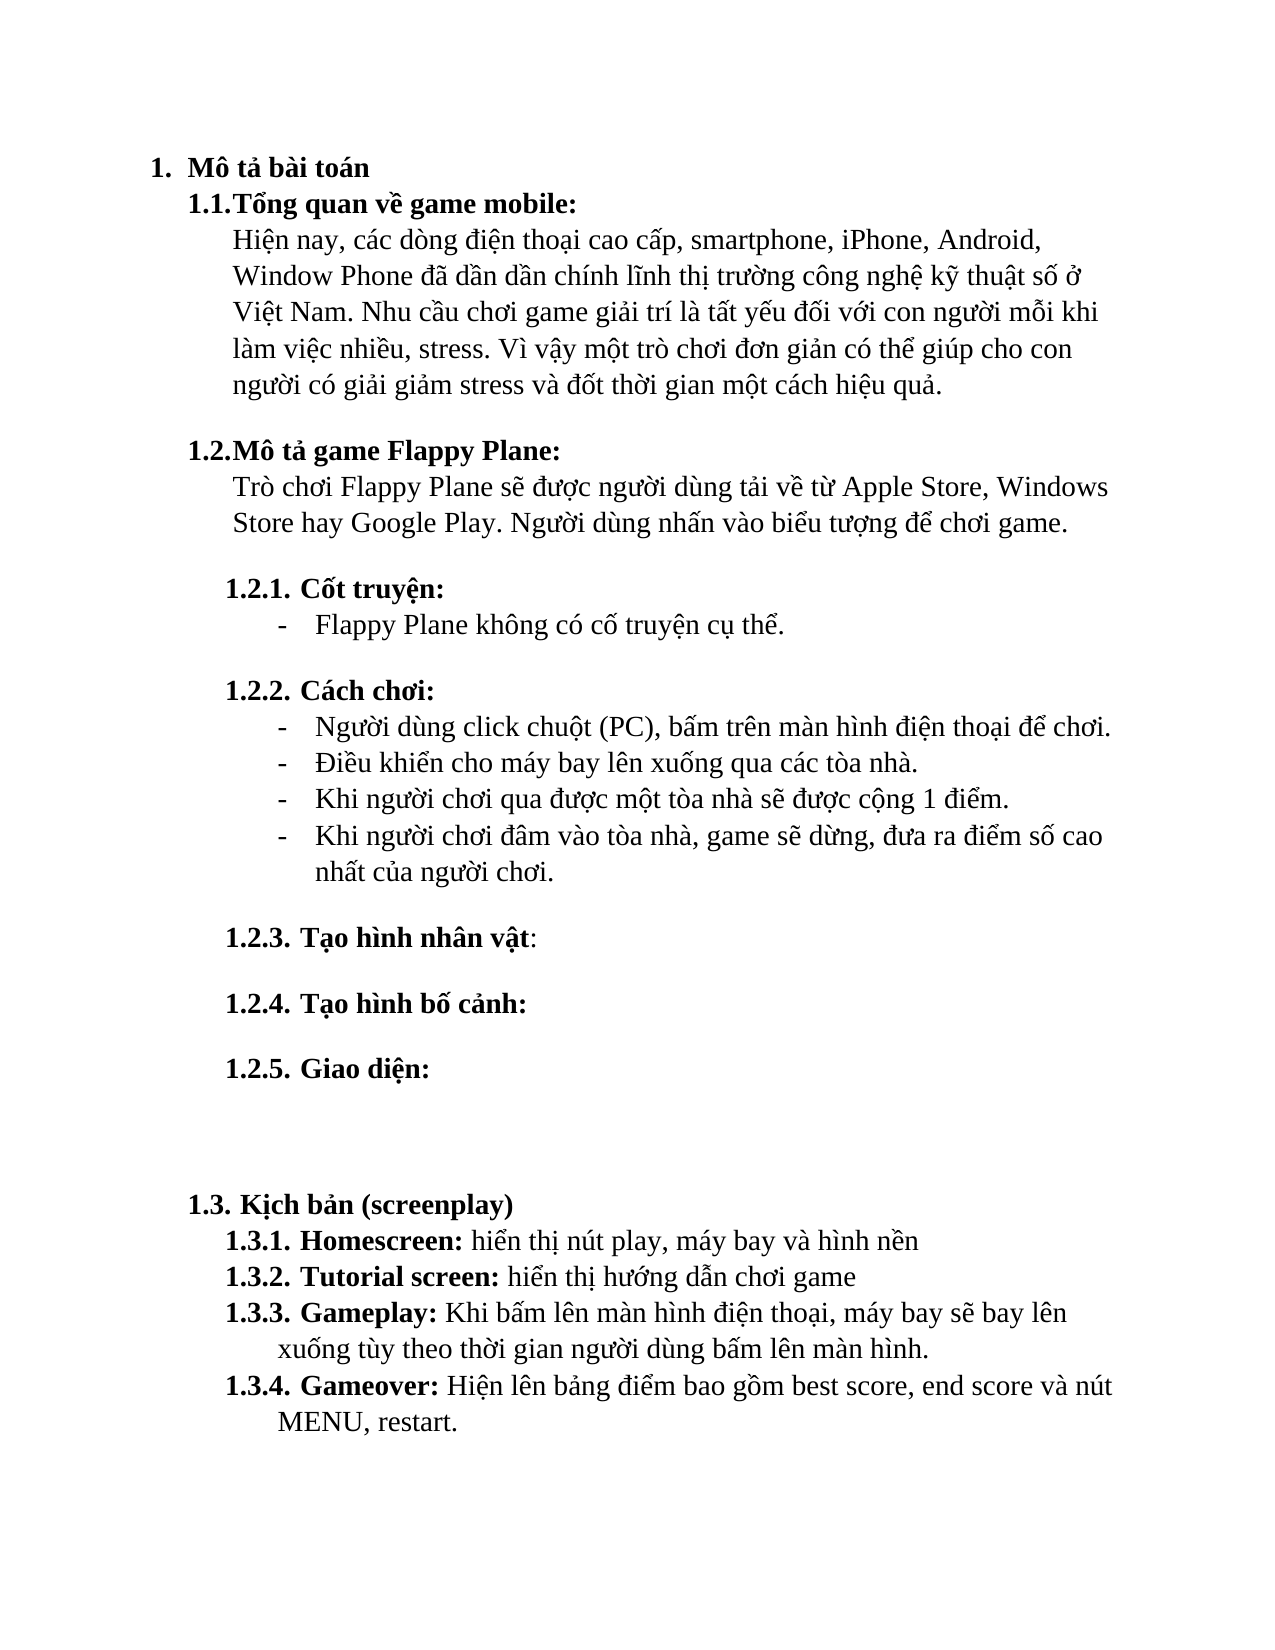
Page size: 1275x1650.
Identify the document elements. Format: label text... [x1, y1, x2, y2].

list Mô tả bài toán [150, 150, 1125, 183]
list Giao diện: [225, 1052, 1125, 1085]
list Tutorial screen: hiển thị hướng dẫn chơi game [225, 1259, 1125, 1293]
list Mô tả game Flappy Plane: Trò chơi Flappy Plane sẽ được người dùng tải về từ Apple Store, Windows Store hay Google Play. Người dùng nhấn vào biểu tượng để chơi game. [187, 433, 1125, 569]
list Khi người chơi qua được một tòa nhà sẽ được cộng 1 điểm. [277, 782, 1125, 815]
list Tạo hình nhân vật: [225, 920, 1125, 983]
list Điều khiển cho máy bay lên xuống qua các tòa nhà. [277, 745, 1125, 779]
list Khi người chơi đâm vào tòa nhà, game sẽ dừng, đưa ra điểm số cao nhất của người chơi. [277, 818, 1125, 918]
list Flappy Plane không có cố truyện cụ thể. [277, 607, 1125, 671]
list Homescreen: hiển thị nút play, máy bay và hình nền [225, 1223, 1125, 1257]
list Người dùng click chuột (PC), bấm trên màn hình điện thoại để chơi. [277, 709, 1125, 743]
list Cốt truyện: [225, 571, 1125, 604]
list Kịch bản (screenplay) [187, 1187, 1125, 1221]
list Tạo hình bố cảnh: [225, 986, 1125, 1049]
list Cách chơi: [225, 673, 1125, 707]
list Tổng quan về game mobile: Hiện nay, các dòng điện thoại cao cấp, smartphone, iPhone, Android, Window Phone đã dần dần chính lĩnh thị trường công nghệ kỹ thuật số ở Việt Nam. Nhu cầu chơi game giải trí là tất yếu đối với con người mỗi khi làm việc nhiều, stress. Vì vậy một trò chơi đơn giản có thể giúp cho con người có giải giảm stress và đốt thời gian một cách hiệu quả. [187, 186, 1125, 431]
list Gameover: Hiện lên bảng điểm bao gồm best score, end score và nút MENU, restart. [225, 1368, 1125, 1437]
list Gameplay: Khi bấm lên màn hình điện thoại, máy bay sẽ bay lên xuống tùy theo thời gian người dùng bấm lên màn hình. [225, 1296, 1125, 1365]
